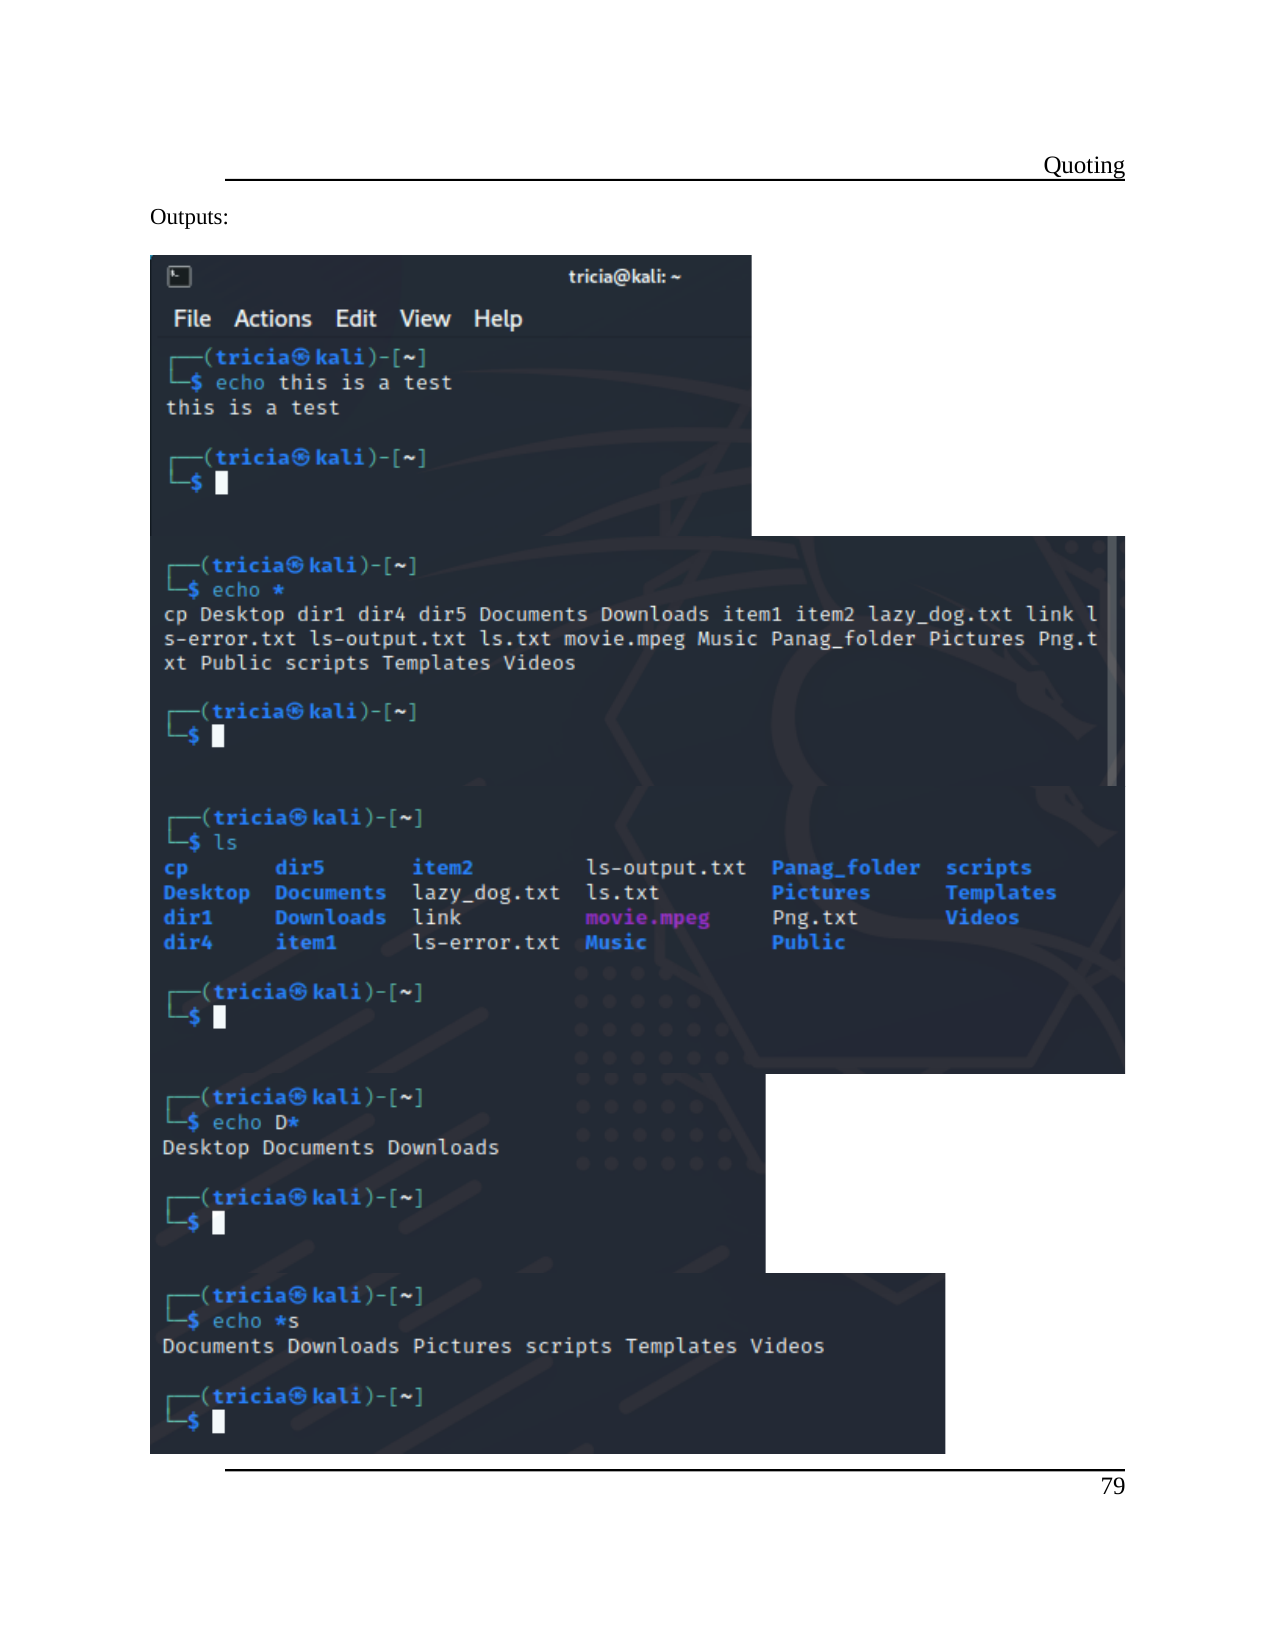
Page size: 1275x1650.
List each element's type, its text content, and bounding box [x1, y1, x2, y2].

text Outputs: [150, 203, 1125, 229]
picture [150, 255, 1125, 1454]
